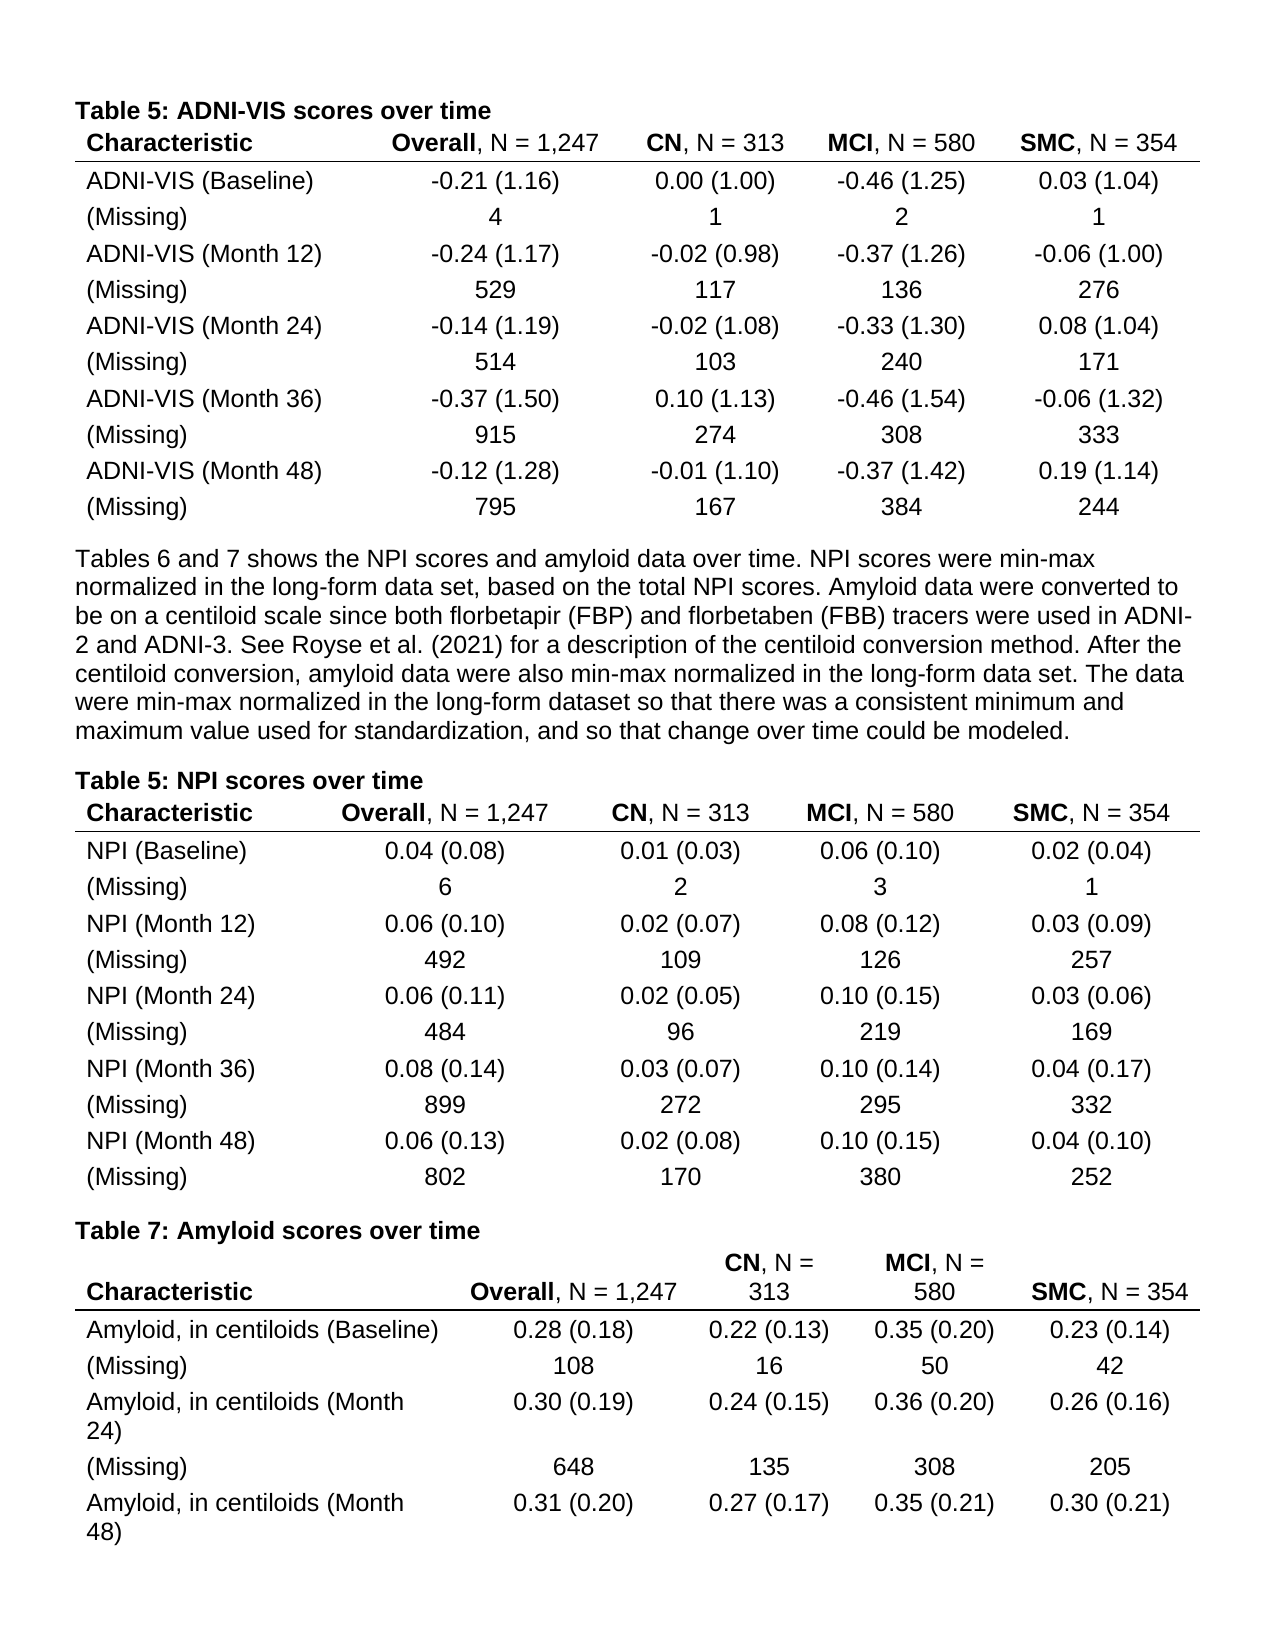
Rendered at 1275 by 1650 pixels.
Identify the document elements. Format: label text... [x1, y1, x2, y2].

table_cell -0.33 (1.30) [806, 308, 997, 344]
table_header Overall, N = 1,247 [366, 125, 625, 161]
table_cell NPI (Month 48) [75, 1122, 306, 1158]
table_cell 0.04 (0.10) [983, 1122, 1200, 1158]
table_cell 96 [584, 1014, 777, 1050]
table_cell 1 [625, 199, 806, 235]
table_cell 0.02 (0.07) [584, 905, 777, 941]
table_cell Amyloid, in centiloids (Month 24) [75, 1384, 458, 1448]
table_cell Amyloid, in centiloids (Baseline) [75, 1311, 458, 1347]
table_cell 274 [625, 416, 806, 452]
table_cell 0.03 (0.06) [983, 977, 1200, 1013]
subtitle Table 5: ADNI-VIS scores over time [75, 96, 1200, 124]
table_cell 0.10 (0.14) [778, 1050, 983, 1086]
table_cell (Missing) [75, 416, 366, 452]
table_cell 529 [366, 271, 625, 307]
table_cell 169 [983, 1014, 1200, 1050]
table_cell 308 [849, 1449, 1020, 1485]
table_cell (Missing) [75, 1014, 306, 1050]
table_cell 0.03 (0.09) [983, 905, 1200, 941]
table_cell 0.04 (0.08) [306, 832, 584, 868]
table_header CN, N = 313 [689, 1244, 849, 1309]
table_header SMC, N = 354 [983, 795, 1200, 831]
table_cell 0.10 (1.13) [625, 380, 806, 416]
table_cell (Missing) [75, 1086, 306, 1122]
table_header SMC, N = 354 [1020, 1244, 1200, 1309]
subtitle Table 5: NPI scores over time [75, 766, 1200, 794]
table_cell 50 [849, 1347, 1020, 1383]
table_cell 802 [306, 1159, 584, 1195]
table_cell 0.30 (0.21) [1020, 1485, 1200, 1550]
table_cell 0.01 (0.03) [584, 832, 777, 868]
table_cell 126 [778, 941, 983, 977]
table_cell -0.37 (1.42) [806, 453, 997, 489]
table_cell ADNI-VIS (Month 36) [75, 380, 366, 416]
table_cell 0.19 (1.14) [997, 453, 1200, 489]
table_cell -0.06 (1.00) [997, 235, 1200, 271]
table_cell (Missing) [75, 344, 366, 380]
table_cell 6 [306, 869, 584, 905]
table_cell 295 [778, 1086, 983, 1122]
table_cell 117 [625, 271, 806, 307]
table_cell 0.28 (0.18) [459, 1311, 689, 1347]
table_cell 384 [806, 489, 997, 525]
subtitle Table 7: Amyloid scores over time [75, 1216, 1200, 1244]
table_cell (Missing) [75, 941, 306, 977]
table_cell -0.06 (1.32) [997, 380, 1200, 416]
table_cell Amyloid, in centiloids (Month 48) [75, 1485, 458, 1550]
table_cell 0.35 (0.20) [849, 1311, 1020, 1347]
table_cell 0.22 (0.13) [689, 1311, 849, 1347]
table_cell 308 [806, 416, 997, 452]
table_cell 170 [584, 1159, 777, 1195]
table_cell 0.27 (0.17) [689, 1485, 849, 1550]
table_cell 103 [625, 344, 806, 380]
table_cell 1 [997, 199, 1200, 235]
table_cell 4 [366, 199, 625, 235]
table_cell 109 [584, 941, 777, 977]
table_cell 0.08 (0.12) [778, 905, 983, 941]
table_header Characteristic [75, 125, 366, 161]
table_cell 0.10 (0.15) [778, 977, 983, 1013]
table_cell 0.02 (0.04) [983, 832, 1200, 868]
table_cell 272 [584, 1086, 777, 1122]
table_cell 135 [689, 1449, 849, 1485]
table_cell -0.46 (1.54) [806, 380, 997, 416]
table_cell 332 [983, 1086, 1200, 1122]
table_cell -0.21 (1.16) [366, 162, 625, 199]
table_cell 514 [366, 344, 625, 380]
table_cell NPI (Month 12) [75, 905, 306, 941]
table_header MCI, N = 580 [778, 795, 983, 831]
table_cell 0.00 (1.00) [625, 162, 806, 199]
table_cell 0.04 (0.17) [983, 1050, 1200, 1086]
table_cell 0.30 (0.19) [459, 1384, 689, 1448]
table_header Overall, N = 1,247 [459, 1244, 689, 1309]
table_cell 0.02 (0.05) [584, 977, 777, 1013]
table_cell 0.03 (0.07) [584, 1050, 777, 1086]
table_cell 648 [459, 1449, 689, 1485]
table_cell 167 [625, 489, 806, 525]
table_cell 2 [806, 199, 997, 235]
table_header SMC, N = 354 [997, 125, 1200, 161]
table_cell -0.37 (1.50) [366, 380, 625, 416]
table_cell 795 [366, 489, 625, 525]
table_cell 136 [806, 271, 997, 307]
table_cell 252 [983, 1159, 1200, 1195]
table_cell ADNI-VIS (Month 48) [75, 453, 366, 489]
table_cell 257 [983, 941, 1200, 977]
table_cell NPI (Baseline) [75, 832, 306, 868]
table_header Characteristic [75, 1244, 458, 1309]
table_cell 3 [778, 869, 983, 905]
table_cell (Missing) [75, 1159, 306, 1195]
table_cell 0.35 (0.21) [849, 1485, 1020, 1550]
table_cell 219 [778, 1014, 983, 1050]
table_cell 16 [689, 1347, 849, 1383]
table_cell 171 [997, 344, 1200, 380]
table_cell 0.06 (0.10) [778, 832, 983, 868]
table_header CN, N = 313 [584, 795, 777, 831]
table_cell 0.31 (0.20) [459, 1485, 689, 1550]
table_cell 244 [997, 489, 1200, 525]
table_cell 205 [1020, 1449, 1200, 1485]
table_header MCI, N = 580 [849, 1244, 1020, 1309]
table_cell 899 [306, 1086, 584, 1122]
table_cell 240 [806, 344, 997, 380]
table_cell (Missing) [75, 199, 366, 235]
table_cell 484 [306, 1014, 584, 1050]
text Tables 6 and 7 shows the NPI scores and amyloid data over time. NPI scores were min-max normalized in the long-form data set, based on the total NPI scores. Amyloid data were converted to be on a centiloid scale since both florbetapir (FBP) and florbetaben (FBB) tracers were used in ADNI-2 and ADNI-3. See Royse et al. (2021) for a description of the centiloid conversion method. After the centiloid conversion, amyloid data were also min-max normalized in the long-form data set. The data were min-max normalized in the long-form dataset so that there was a consistent minimum and maximum value used for standardization, and so that change over time could be modeled. [75, 544, 1200, 745]
table_cell 0.26 (0.16) [1020, 1384, 1200, 1448]
table_cell 0.03 (1.04) [997, 162, 1200, 199]
table_header MCI, N = 580 [806, 125, 997, 161]
table_cell 42 [1020, 1347, 1200, 1383]
table_cell -0.46 (1.25) [806, 162, 997, 199]
table_cell 0.02 (0.08) [584, 1122, 777, 1158]
table_cell 1 [983, 869, 1200, 905]
table_cell 0.08 (0.14) [306, 1050, 584, 1086]
table_cell 2 [584, 869, 777, 905]
table_cell (Missing) [75, 271, 366, 307]
table_cell (Missing) [75, 869, 306, 905]
table_cell 0.06 (0.10) [306, 905, 584, 941]
table_cell -0.24 (1.17) [366, 235, 625, 271]
table_cell 380 [778, 1159, 983, 1195]
table_cell 0.36 (0.20) [849, 1384, 1020, 1448]
table_cell ADNI-VIS (Baseline) [75, 162, 366, 199]
table_header CN, N = 313 [625, 125, 806, 161]
table_cell (Missing) [75, 1347, 458, 1383]
table_cell 0.24 (0.15) [689, 1384, 849, 1448]
table_cell -0.02 (1.08) [625, 308, 806, 344]
table_cell -0.12 (1.28) [366, 453, 625, 489]
table_cell 0.06 (0.11) [306, 977, 584, 1013]
table_header Overall, N = 1,247 [306, 795, 584, 831]
table_cell -0.01 (1.10) [625, 453, 806, 489]
table_cell NPI (Month 24) [75, 977, 306, 1013]
table_cell (Missing) [75, 489, 366, 525]
table_cell NPI (Month 36) [75, 1050, 306, 1086]
table_cell -0.37 (1.26) [806, 235, 997, 271]
table_cell 0.06 (0.13) [306, 1122, 584, 1158]
table_header Characteristic [75, 795, 306, 831]
table_cell 915 [366, 416, 625, 452]
table_cell ADNI-VIS (Month 24) [75, 308, 366, 344]
table_cell 108 [459, 1347, 689, 1383]
table_cell 0.08 (1.04) [997, 308, 1200, 344]
table_cell 276 [997, 271, 1200, 307]
table_cell ADNI-VIS (Month 12) [75, 235, 366, 271]
table_cell 333 [997, 416, 1200, 452]
table_cell (Missing) [75, 1449, 458, 1485]
table_cell -0.02 (0.98) [625, 235, 806, 271]
table_cell -0.14 (1.19) [366, 308, 625, 344]
table_cell 0.10 (0.15) [778, 1122, 983, 1158]
table_cell 0.23 (0.14) [1020, 1311, 1200, 1347]
table_cell 492 [306, 941, 584, 977]
